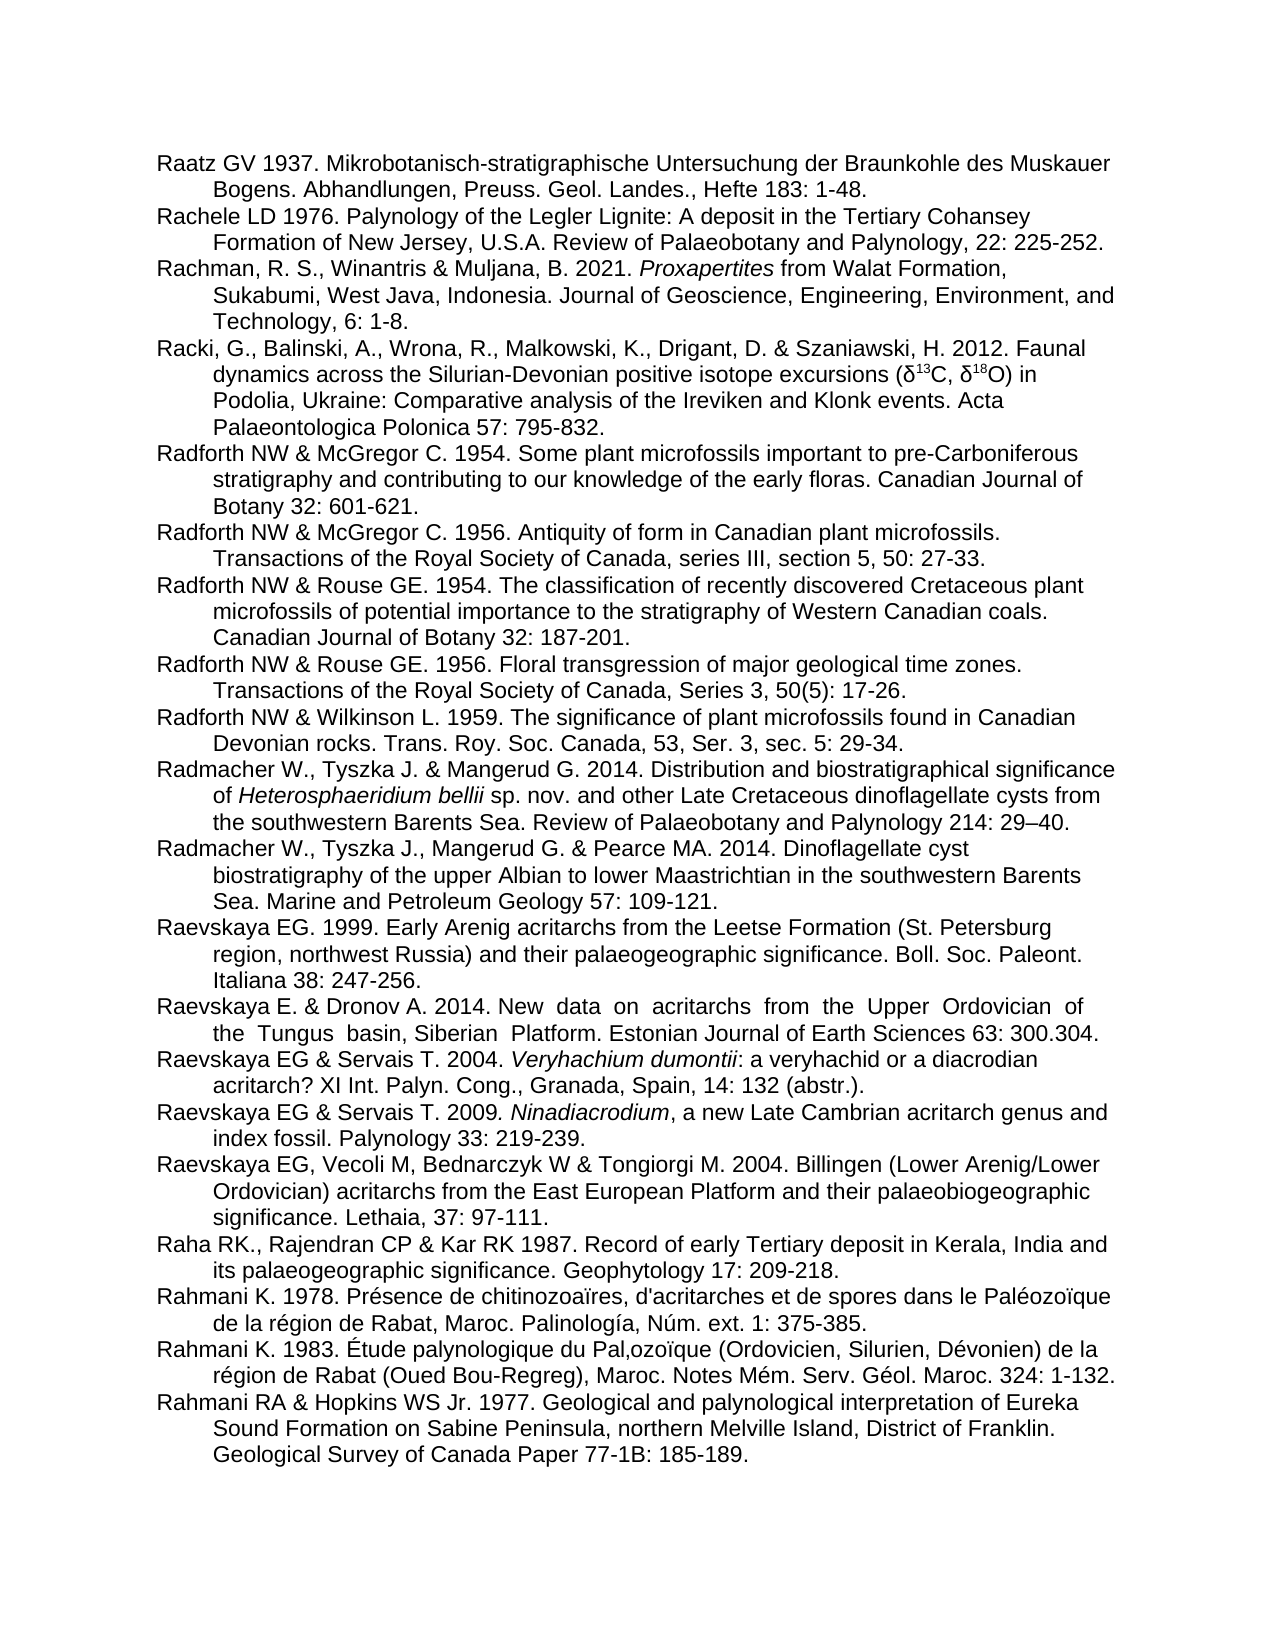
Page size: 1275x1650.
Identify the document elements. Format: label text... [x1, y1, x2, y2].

text Rachman, R. S., Winantris & Muljana, B. 2021. Proxapertites from Walat Formation, Sukabumi, West Java, Indonesia. Journal of Geoscience, Engineering, Environment, and Technology, 6: 1-8. [156, 255, 1118, 334]
text Radmacher W., Tyszka J., Mangerud G. & Pearce MA. 2014. Dinoflagellate cyst biostratigraphy of the upper Albian to lower Maastrichtian in the southwestern Barents Sea. Marine and Petroleum Geology 57: 109-121. [156, 835, 1118, 914]
text Raatz GV 1937. Mikrobotanisch-stratigraphische Untersuchung der Braunkohle des Muskauer Bogens. Abhandlungen, Preuss. Geol. Landes., Hefte 183: 1-48. [156, 150, 1118, 203]
text Rahmani K. 1978. Présence de chitinozoaïres, d'acritarches et de spores dans le Paléozoïque de la région de Rabat, Maroc. Palinología, Núm. ext. 1: 375-385. [156, 1283, 1118, 1336]
text Radforth NW & McGregor C. 1956. Antiquity of form in Canadian plant microfossils. Transactions of the Royal Society of Canada, series III, section 5, 50: 27-33. [156, 519, 1118, 572]
text Racki, G., Balinski, A., Wrona, R., Malkowski, K., Drigant, D. & Szaniawski, H. 2012. Faunal dynamics across the Silurian-Devonian positive isotope excursions (δ13C, δ18O) in Podolia, Ukraine: Comparative analysis of the Ireviken and Klonk events. Acta Palaeontologica Polonica 57: 795-832. [156, 334, 1118, 440]
text Raevskaya EG, Vecoli M, Bednarczyk W & Tongiorgi M. 2004. Billingen (Lower Arenig/Lower Ordovician) acritarchs from the East European Platform and their palaeobiogeographic significance. Lethaia, 37: 97-111. [156, 1151, 1118, 1231]
text Radforth NW & Wilkinson L. 1959. The significance of plant microfossils found in Canadian Devonian rocks. Trans. Roy. Soc. Canada, 53, Ser. 3, sec. 5: 29-34. [156, 703, 1118, 756]
text Rahmani K. 1983. étude palynologique du Pal‚ozoïque (Ordovicien, Silurien, Dévonien) de la région de Rabat (Oued Bou-Regreg), Maroc. Notes Mém. Serv. Géol. Maroc. 324: 1-132. [156, 1336, 1118, 1389]
text Raevskaya E. & Dronov A. 2014. New data on acritarchs from the Upper Ordovician of the Tungus basin, Siberian Platform. Estonian Journal of Earth Sciences 63: 300.304. [156, 993, 1118, 1046]
text Radforth NW & Rouse GE. 1954. The classification of recently discovered Cretaceous plant microfossils of potential importance to the stratigraphy of Western Canadian coals. Canadian Journal of Botany 32: 187-201. [156, 572, 1118, 651]
text Raevskaya EG & Servais T. 2009. Ninadiacrodium, a new Late Cambrian acritarch genus and index fossil. Palynology 33: 219-239. [156, 1099, 1118, 1151]
text Raevskaya EG & Servais T. 2004. Veryhachium dumontii: a veryhachid or a diacrodian acritarch? XI Int. Palyn. Cong., Granada, Spain, 14: 132 (abstr.). [156, 1046, 1118, 1099]
text Raha RK., Rajendran CP & Kar RK 1987. Record of early Tertiary deposit in Kerala, India and its palaeogeographic significance. Geophytology 17: 209-218. [156, 1231, 1118, 1283]
text Rachele LD 1976. Palynology of the Legler Lignite: A deposit in the Tertiary Cohansey Formation of New Jersey, U.S.A. Review of Palaeobotany and Palynology, 22: 225-252. [156, 203, 1118, 255]
text Radforth NW & McGregor C. 1954. Some plant microfossils important to pre-Carboniferous stratigraphy and contributing to our knowledge of the early floras. Canadian Journal of Botany 32: 601-621. [156, 440, 1118, 519]
text Radforth NW & Rouse GE. 1956. Floral transgression of major geological time zones. Transactions of the Royal Society of Canada, Series 3, 50(5): 17-26. [156, 651, 1118, 703]
text Radmacher W., Tyszka J. & Mangerud G. 2014. Distribution and biostratigraphical significance of Heterosphaeridium bellii sp. nov. and other Late Cretaceous dinoflagellate cysts from the southwestern Barents Sea. Review of Palaeobotany and Palynology 214: 29–40. [156, 756, 1118, 835]
text Rahmani RA & Hopkins WS Jr. 1977. Geological and palynological interpretation of Eureka Sound Formation on Sabine Peninsula, northern Melville Island, District of Franklin. Geological Survey of Canada Paper 77-1B: 185-189. [156, 1389, 1118, 1468]
text Raevskaya EG. 1999. Early Arenig acritarchs from the Leetse Formation (St. Petersburg region, northwest Russia) and their palaeogeographic significance. Boll. Soc. Paleont. Italiana 38: 247-256. [156, 914, 1118, 993]
